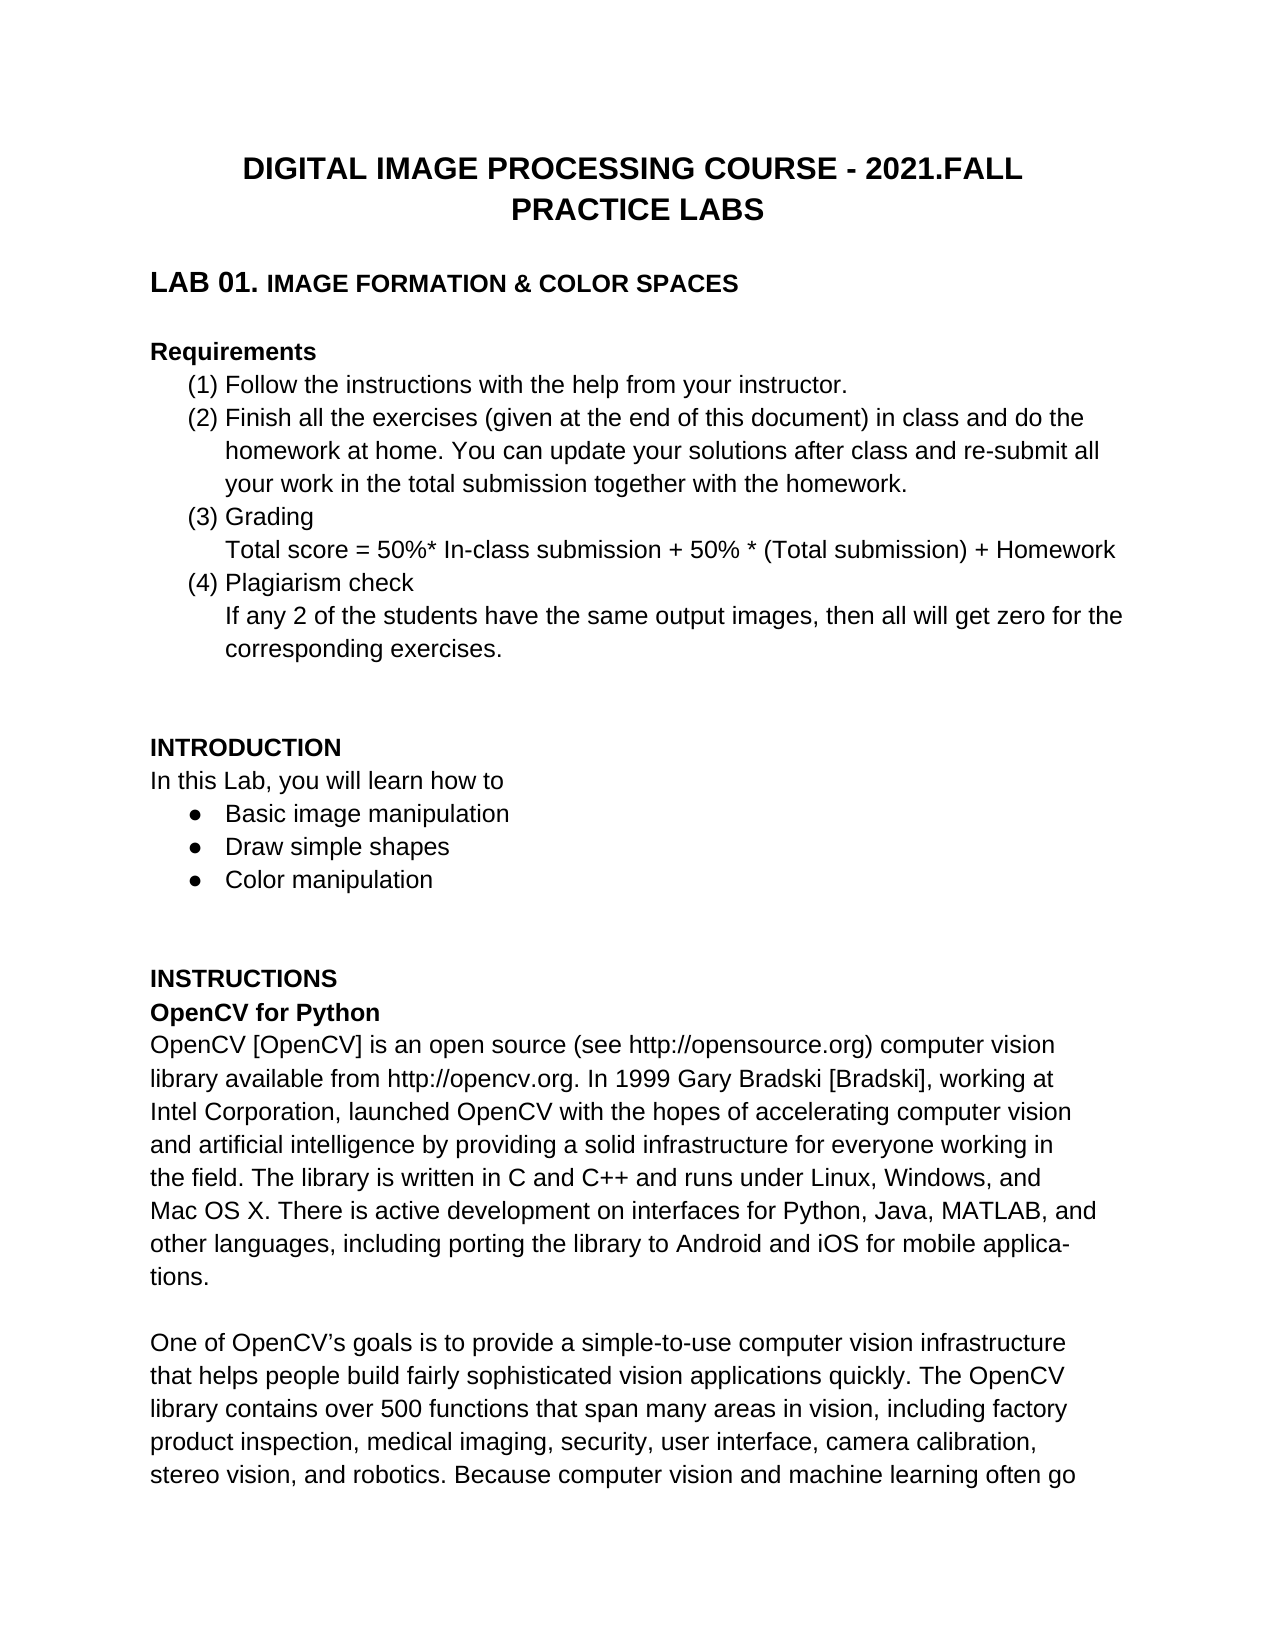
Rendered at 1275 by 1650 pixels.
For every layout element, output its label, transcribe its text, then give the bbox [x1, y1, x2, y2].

text library contains over 500 functions that span many areas in vision, including factory [150, 1394, 1125, 1422]
text INTRODUCTION [150, 733, 1125, 762]
text One of OpenCV’s goals is to provide a simple-to-use computer vision infrastructure [150, 1328, 1125, 1356]
text stereo vision, and robotics. Because computer vision and machine learning often go [150, 1460, 1125, 1488]
list Plagiarism check [187, 568, 1125, 597]
text library available from http://opencv.org. In 1999 Gary Bradski [Bradski], working at [150, 1063, 1125, 1092]
text that helps people build fairly sophisticated vision applications quickly. The OpenCV [150, 1361, 1125, 1389]
text the field. The library is written in C and C++ and runs under Linux, Windows, and [150, 1163, 1125, 1191]
text LAB 01. IMAGE FORMATION & COLOR SPACES [150, 266, 1125, 299]
list Grading Total score = 50%* In-class submission + 50% * (Total submission) + Homework [187, 502, 1125, 564]
list Draw simple shapes [187, 832, 1125, 861]
text Intel Corporation, launched OpenCV with the hopes of accelerating computer vision [150, 1097, 1125, 1125]
text product inspection, medical imaging, security, user interface, camera calibration, [150, 1427, 1125, 1456]
text Mac OS X. There is active development on interfaces for Python, Java, MATLAB, and [150, 1196, 1125, 1224]
text tions. [150, 1262, 1125, 1290]
text INSTRUCTIONS [150, 964, 1125, 993]
text DIGITAL IMAGE PROCESSING COURSE - 2021.FALL PRACTICE LABS [150, 150, 1125, 227]
list Color manipulation [187, 865, 1125, 894]
text Requirements [150, 337, 1125, 366]
text OpenCV for Python [150, 997, 1125, 1026]
text If any 2 of the students have the same output images, then all will get zero for the corresponding exercises. [225, 601, 1125, 663]
text OpenCV [OpenCV] is an open source (see http://opensource.org) computer vision [150, 1031, 1125, 1059]
list Finish all the exercises (given at the end of this document) in class and do the homework at home. You can update your solutions after class and re-submit all your work in the total submission together with the homework. [187, 403, 1125, 498]
text and artificial intelligence by providing a solid infrastructure for everyone working in [150, 1129, 1125, 1158]
text In this Lab, you will learn how to [150, 766, 1125, 795]
list Basic image manipulation [187, 799, 1125, 828]
list Follow the instructions with the help from your instructor. [187, 370, 1125, 399]
text other languages, including porting the library to Android and iOS for mobile applica‐ [150, 1229, 1125, 1257]
